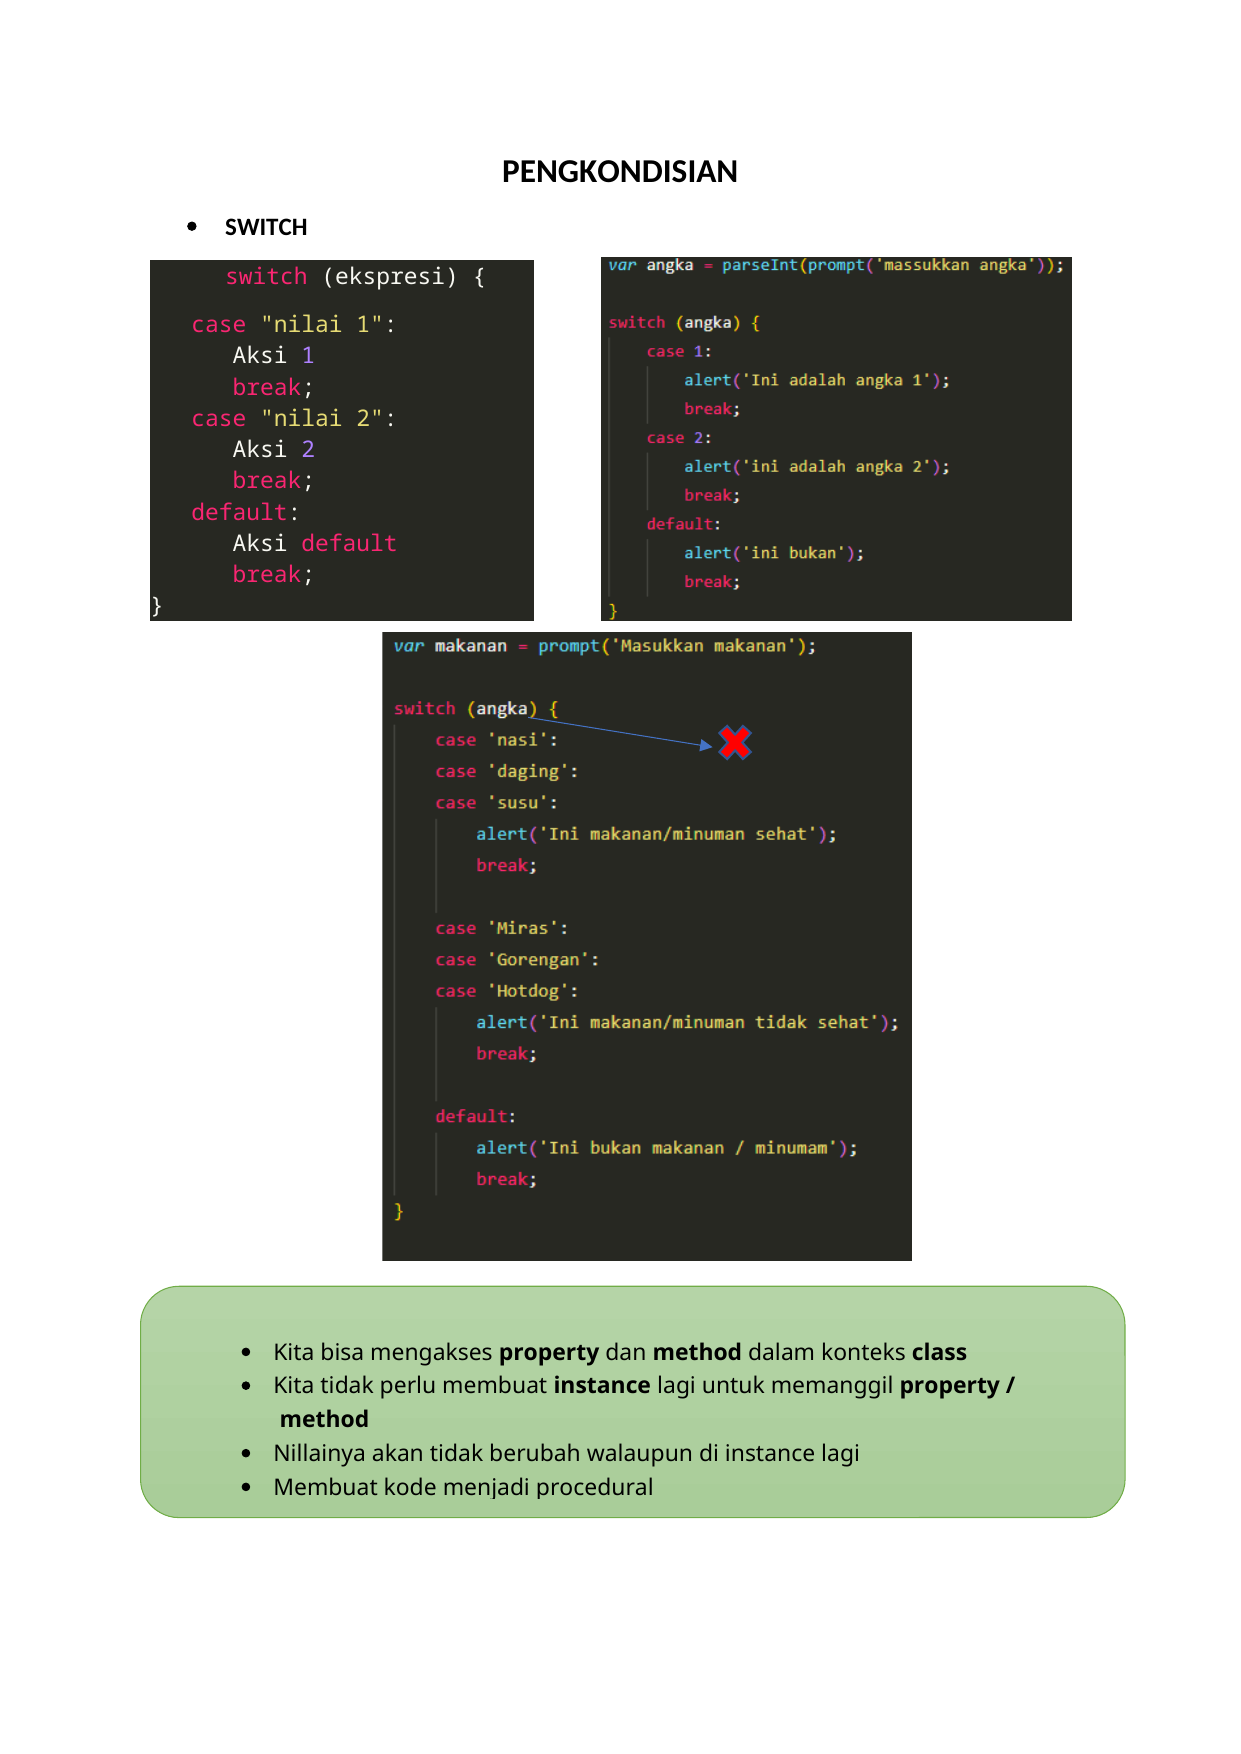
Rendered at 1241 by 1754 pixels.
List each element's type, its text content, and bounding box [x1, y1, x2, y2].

text default: [150, 496, 534, 527]
picture [601, 257, 1072, 621]
text Aksi default [150, 527, 534, 558]
text switch (ekspresi) { [150, 260, 534, 291]
text case "nilai 2": [150, 402, 534, 433]
text break; [150, 464, 534, 496]
text break; [150, 371, 534, 402]
text Aksi 1 [150, 339, 534, 371]
text Aksi 2 [150, 433, 534, 464]
text break; [150, 558, 534, 589]
list SWITCH [187, 211, 1090, 241]
text case "nilai 1": [150, 308, 534, 339]
text } [150, 589, 534, 621]
text PENGKONDISIAN [150, 150, 1090, 191]
picture [382, 632, 912, 1261]
